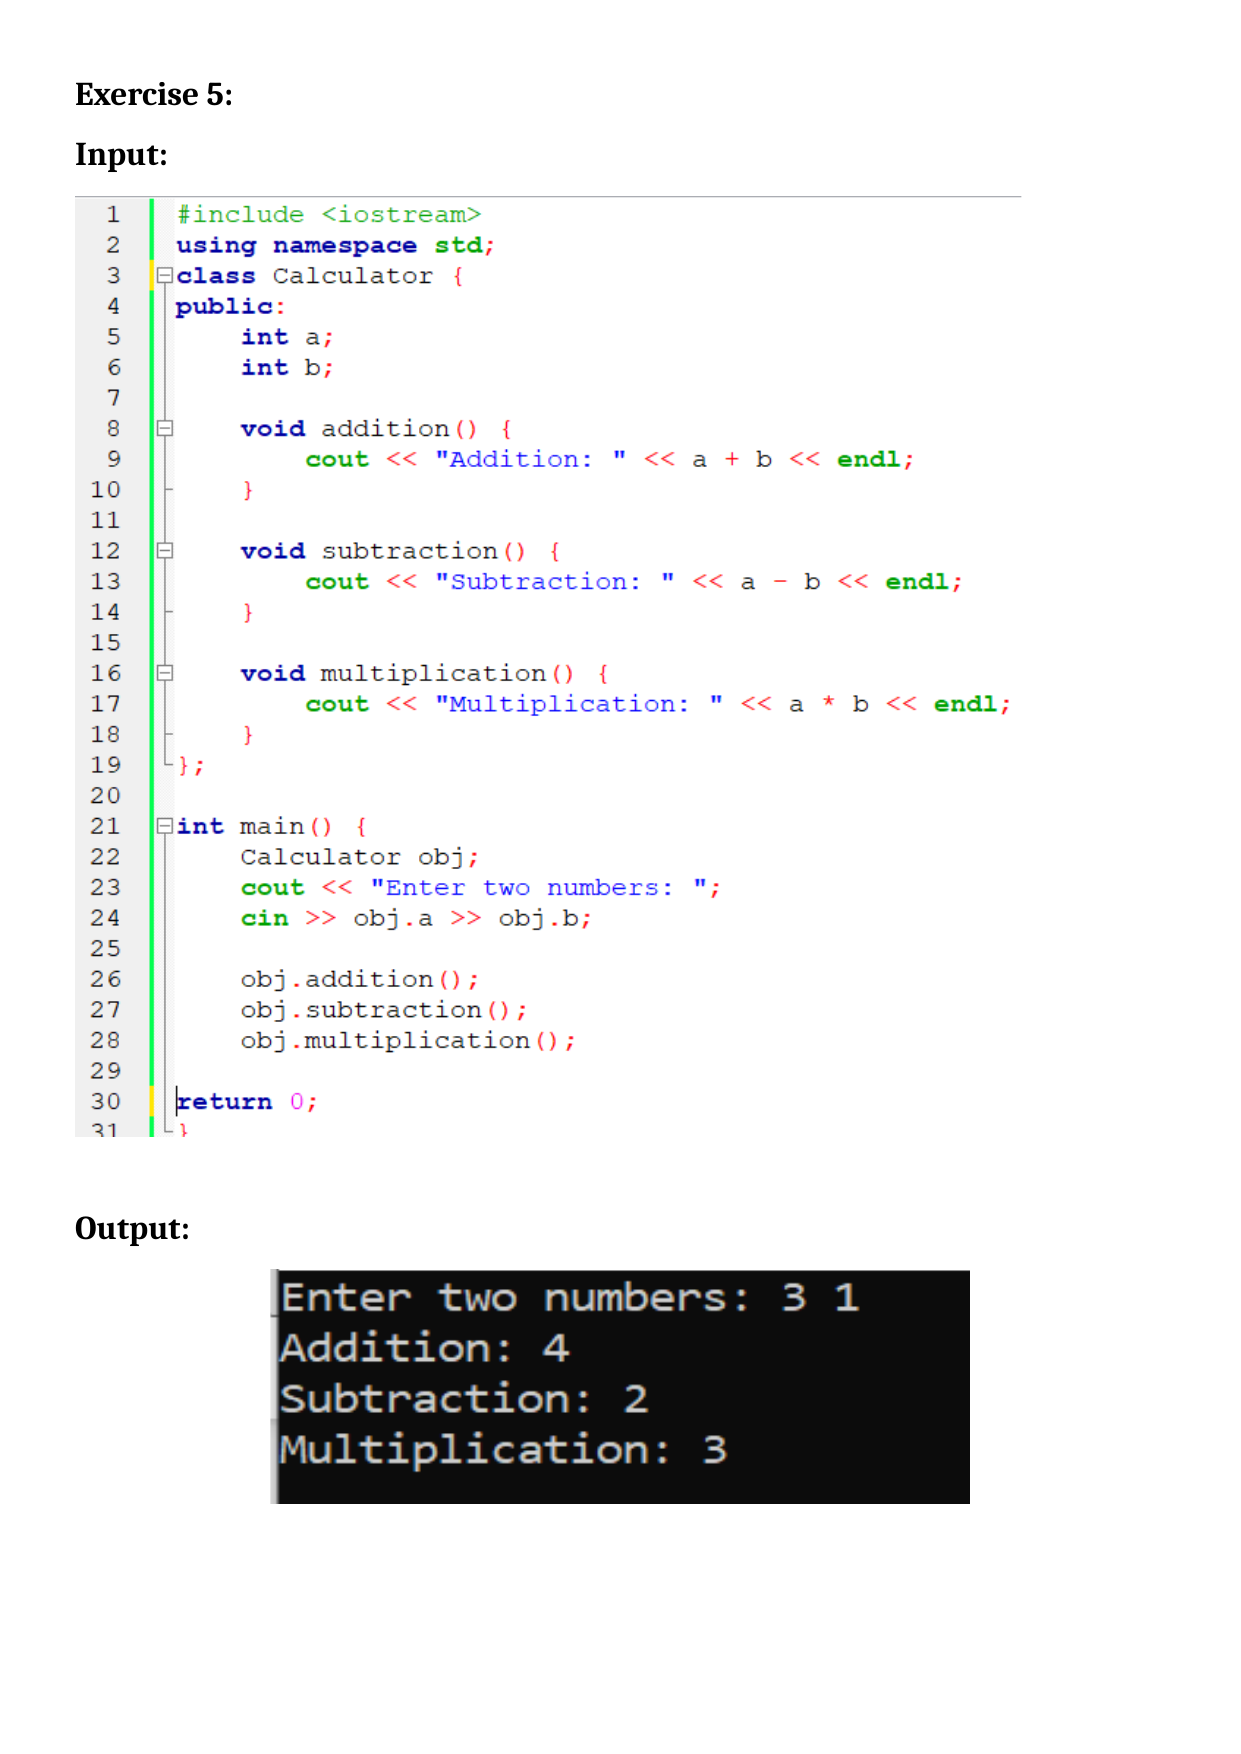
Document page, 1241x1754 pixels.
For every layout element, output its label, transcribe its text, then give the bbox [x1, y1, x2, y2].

picture [75, 196, 1022, 1137]
text Output: [75, 1209, 1165, 1247]
picture [270, 1269, 970, 1504]
text Exercise 5: [75, 75, 1165, 113]
text Input: [75, 136, 1165, 174]
